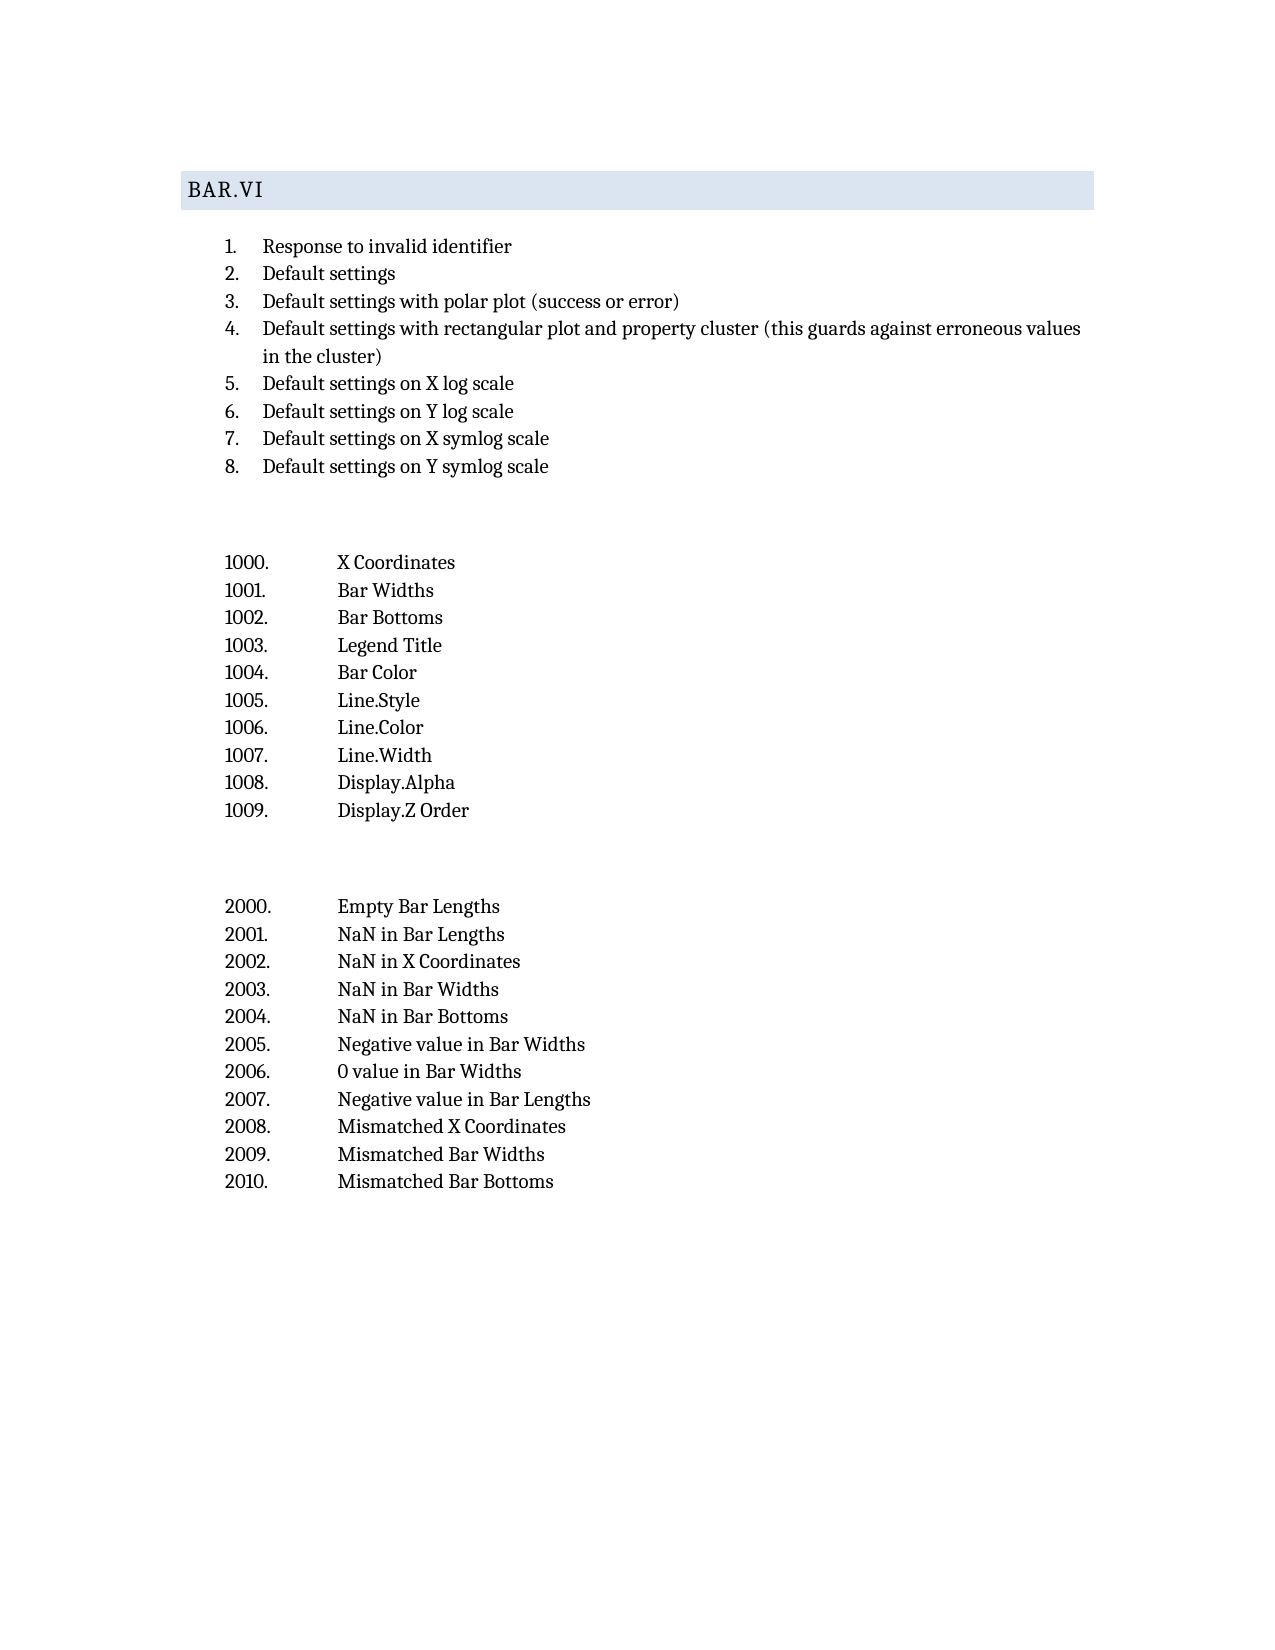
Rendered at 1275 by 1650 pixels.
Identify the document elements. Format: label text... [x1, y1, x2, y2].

list Display.Alpha [225, 771, 1087, 795]
list Bar Widths [225, 578, 1087, 602]
list NaN in Bar Widths [225, 978, 1087, 1002]
list Bar Bottoms [225, 606, 1087, 630]
list Default settings on X log scale [225, 372, 1087, 396]
list Negative value in Bar Lengths [225, 1088, 1087, 1112]
list Default settings on Y log scale [225, 399, 1087, 423]
list NaN in Bar Bottoms [225, 1005, 1087, 1029]
list X Coordinates [225, 551, 1087, 575]
list Bar Color [225, 661, 1087, 685]
list Negative value in Bar Widths [225, 1033, 1087, 1057]
list Line.Width [225, 743, 1087, 767]
list Mismatched Bar Bottoms [225, 1170, 1087, 1194]
list Default settings [225, 262, 1087, 286]
list Response to invalid identifier [225, 234, 1087, 258]
subtitle Bar.vi [188, 177, 1087, 203]
list NaN in X Coordinates [225, 950, 1087, 974]
list Line.Style [225, 688, 1087, 712]
list Display.Z Order [225, 798, 1087, 822]
list Default settings with rectangular plot and property cluster (this guards against erroneous values in the cluster) [225, 317, 1087, 368]
list 0 value in Bar Widths [225, 1060, 1087, 1084]
list Default settings on X symlog scale [225, 427, 1087, 451]
list Default settings with polar plot (success or error) [225, 289, 1087, 313]
list Mismatched X Coordinates [225, 1115, 1087, 1139]
list Mismatched Bar Widths [225, 1143, 1087, 1167]
list Legend Title [225, 633, 1087, 657]
list Default settings on Y symlog scale [225, 454, 1087, 478]
list Empty Bar Lengths [225, 895, 1087, 919]
list NaN in Bar Lengths [225, 923, 1087, 947]
list Line.Color [225, 716, 1087, 740]
